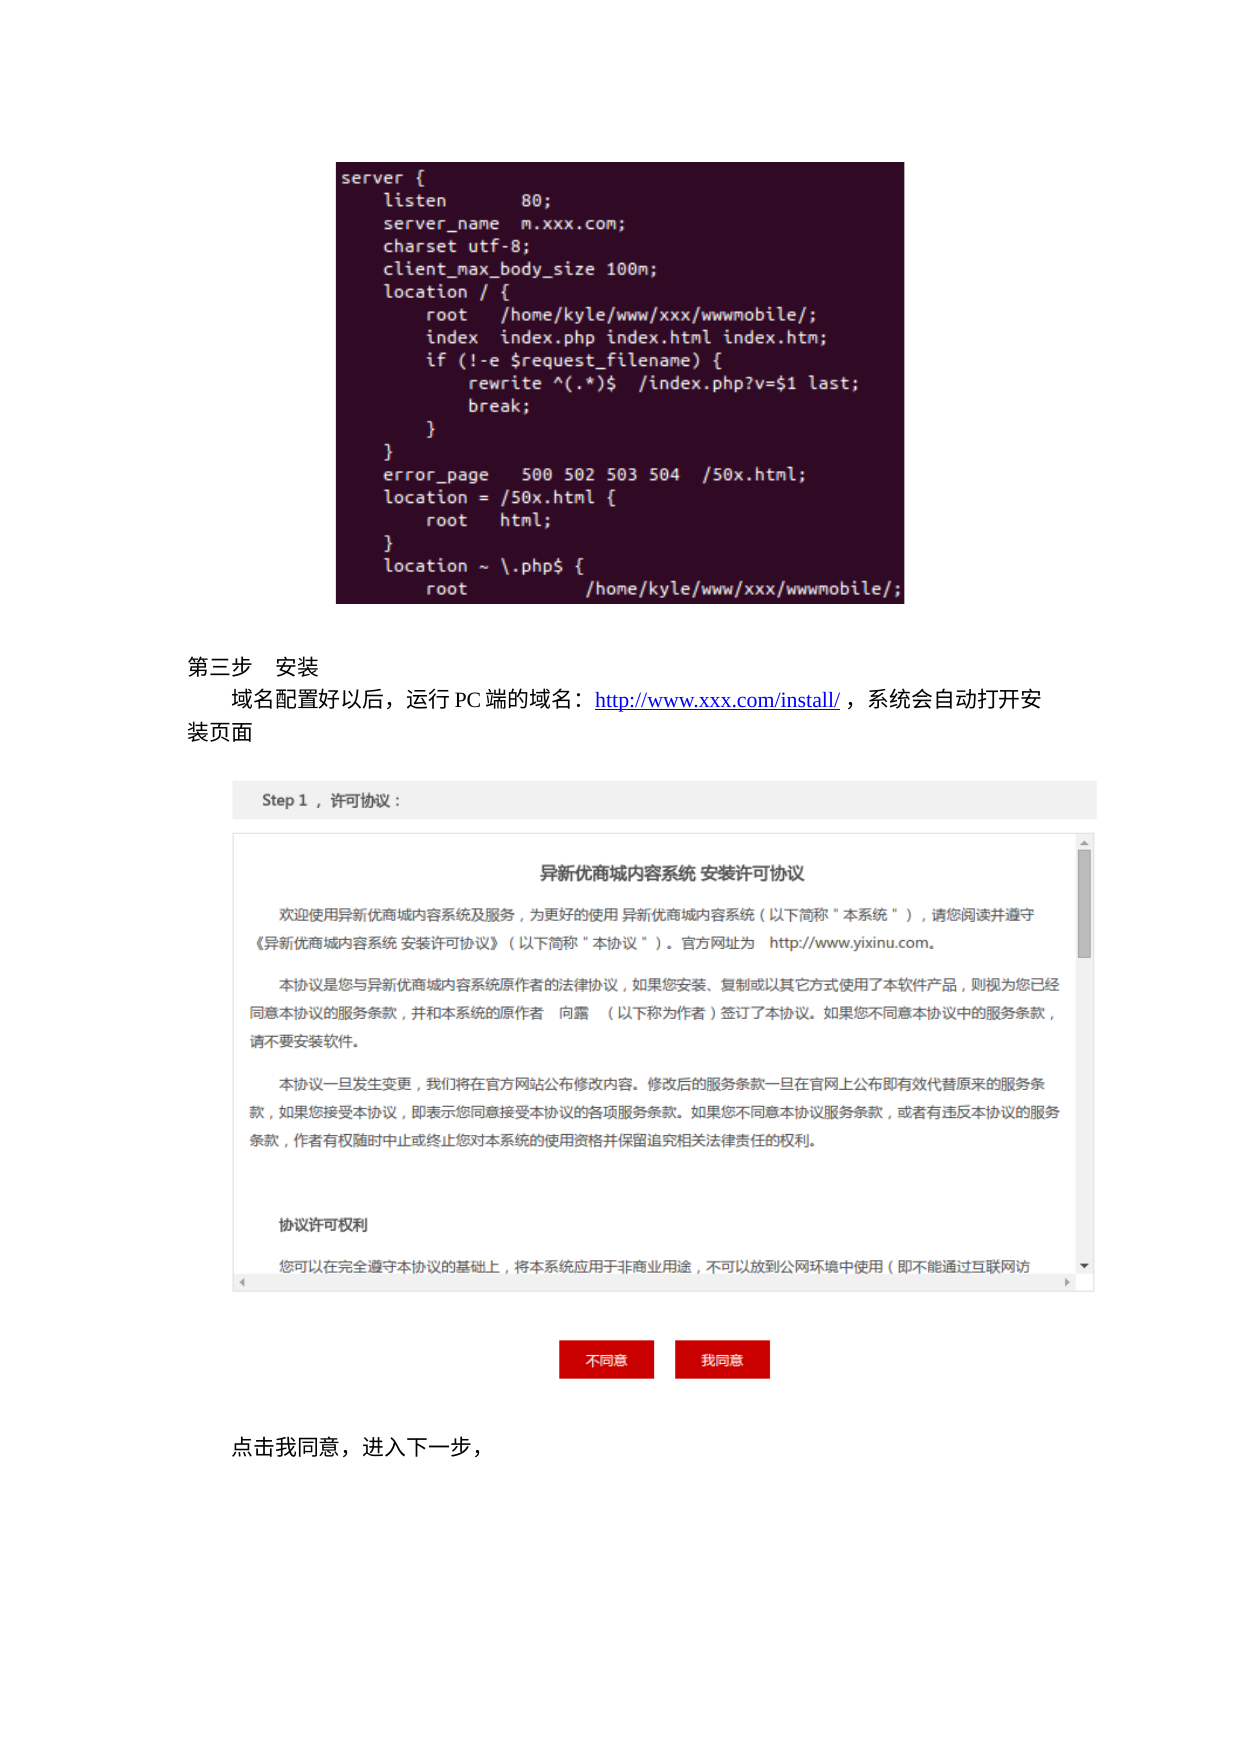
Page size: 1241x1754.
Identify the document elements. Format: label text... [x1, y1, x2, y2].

list 域名配置好以后，运行PC端的域名：http://www.xxx.com/install/ ，系统会自动打开安装页面 [187, 682, 1053, 747]
list 点击我同意，进入下一步， [187, 1429, 1053, 1462]
picture [335, 162, 905, 604]
list 第三步 安装 [187, 649, 1053, 682]
picture [187, 747, 1119, 1381]
